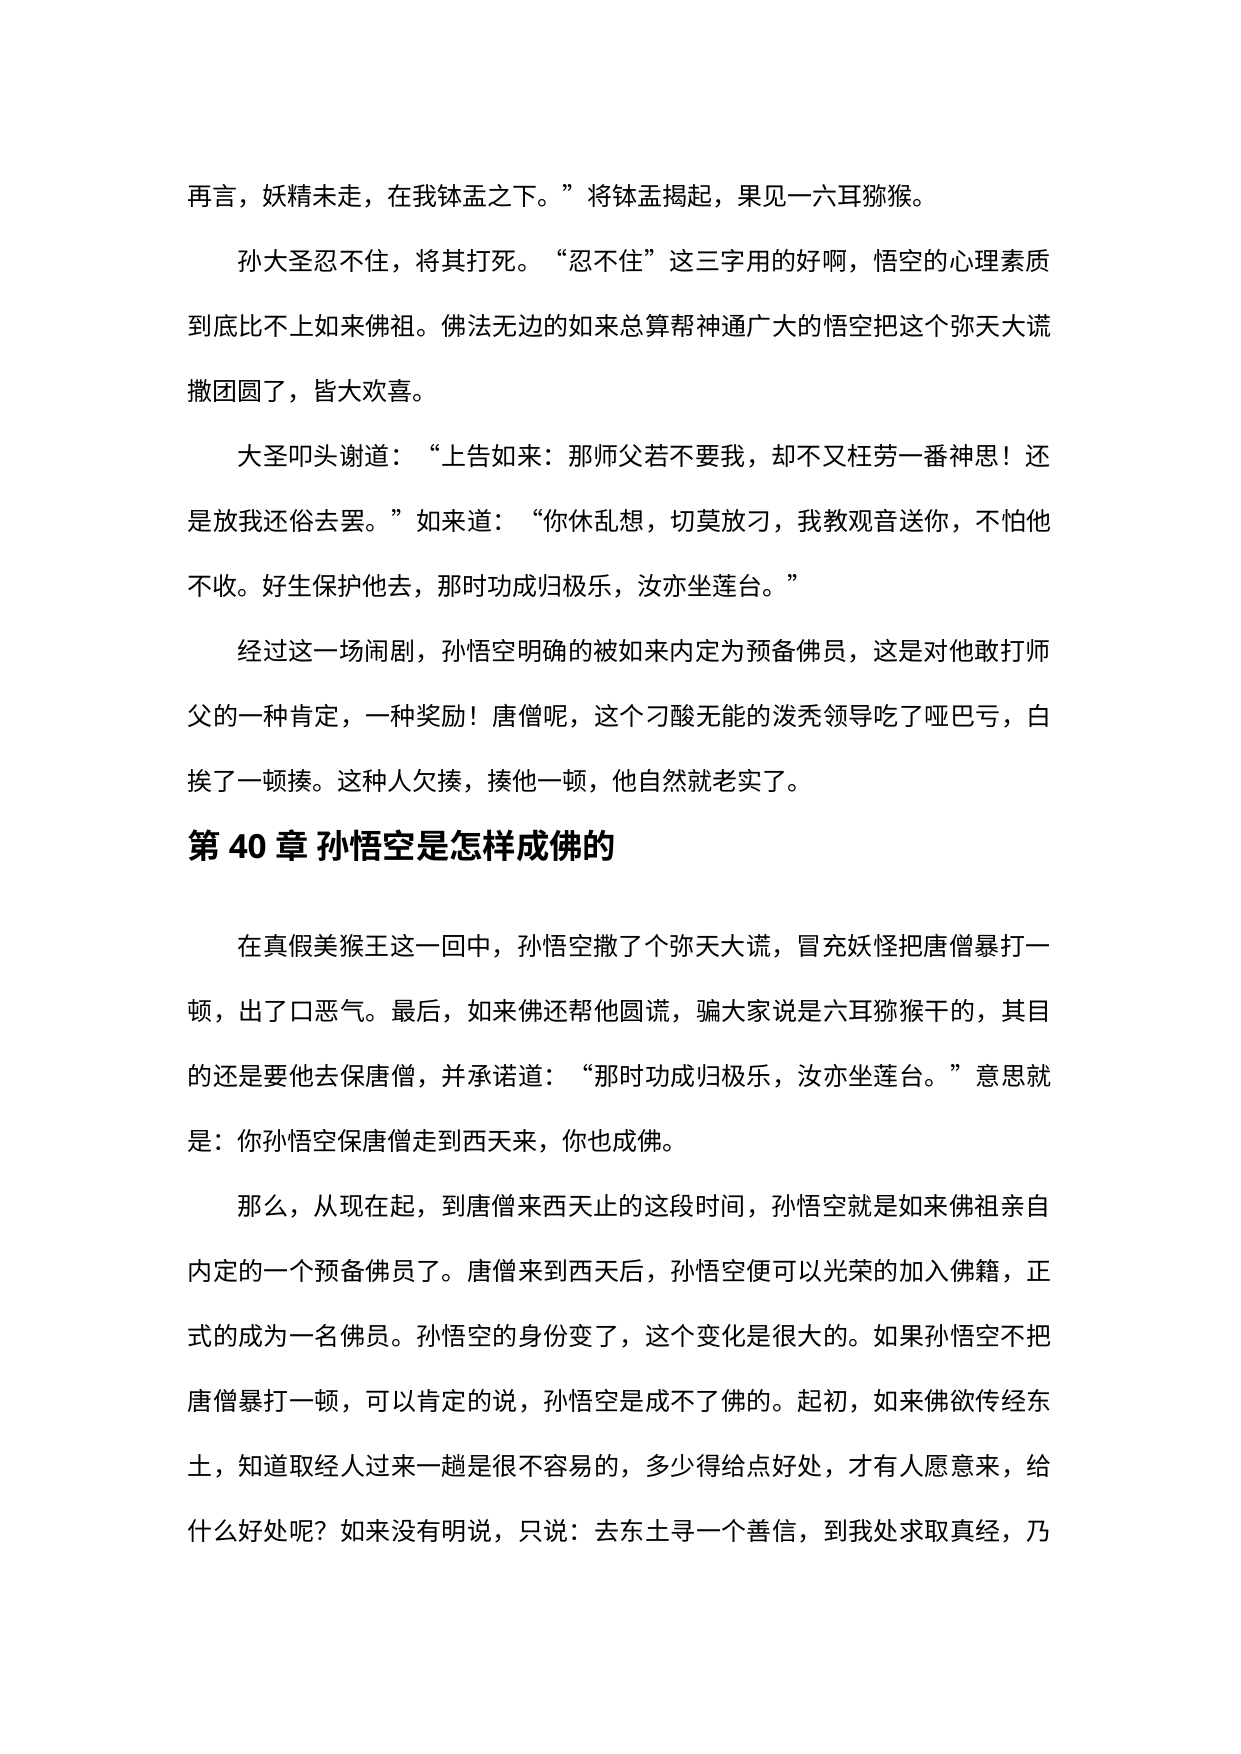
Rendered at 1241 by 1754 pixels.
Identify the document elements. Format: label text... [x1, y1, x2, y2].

text 第 40 章 孙悟空是怎样成佛的 [187, 812, 1053, 877]
text 孙大圣忍不住，将其打死。“忍不住”这三字用的好啊，悟空的心理素质到底比不上如来佛祖。佛法无边的如来总算帮神通广大的悟空把这个弥天大谎撒团圆了，皆大欢喜。 [187, 227, 1053, 422]
text 在真假美猴王这一回中，孙悟空撒了个弥天大谎，冒充妖怪把唐僧暴打一顿，出了口恶气。最后，如来佛还帮他圆谎，骗大家说是六耳猕猴干的，其目的还是要他去保唐僧，并承诺道：“那时功成归极乐，汝亦坐莲台。”意思就是：你孙悟空保唐僧走到西天来，你也成佛。 [187, 912, 1053, 1172]
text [187, 1172, 1053, 1562]
text 大圣叩头谢道：“上告如来：那师父若不要我，却不又枉劳一番神思！还是放我还俗去罢。”如来道：“你休乱想，切莫放刁，我教观音送你，不怕他不收。好生保护他去，那时功成归极乐，汝亦坐莲台。” [187, 422, 1053, 617]
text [187, 162, 1053, 227]
text 经过这一场闹剧，孙悟空明确的被如来内定为预备佛员，这是对他敢打师父的一种肯定，一种奖励！唐僧呢，这个刁酸无能的泼秃领导吃了哑巴亏，白挨了一顿揍。这种人欠揍，揍他一顿，他自然就老实了。 [187, 617, 1053, 812]
